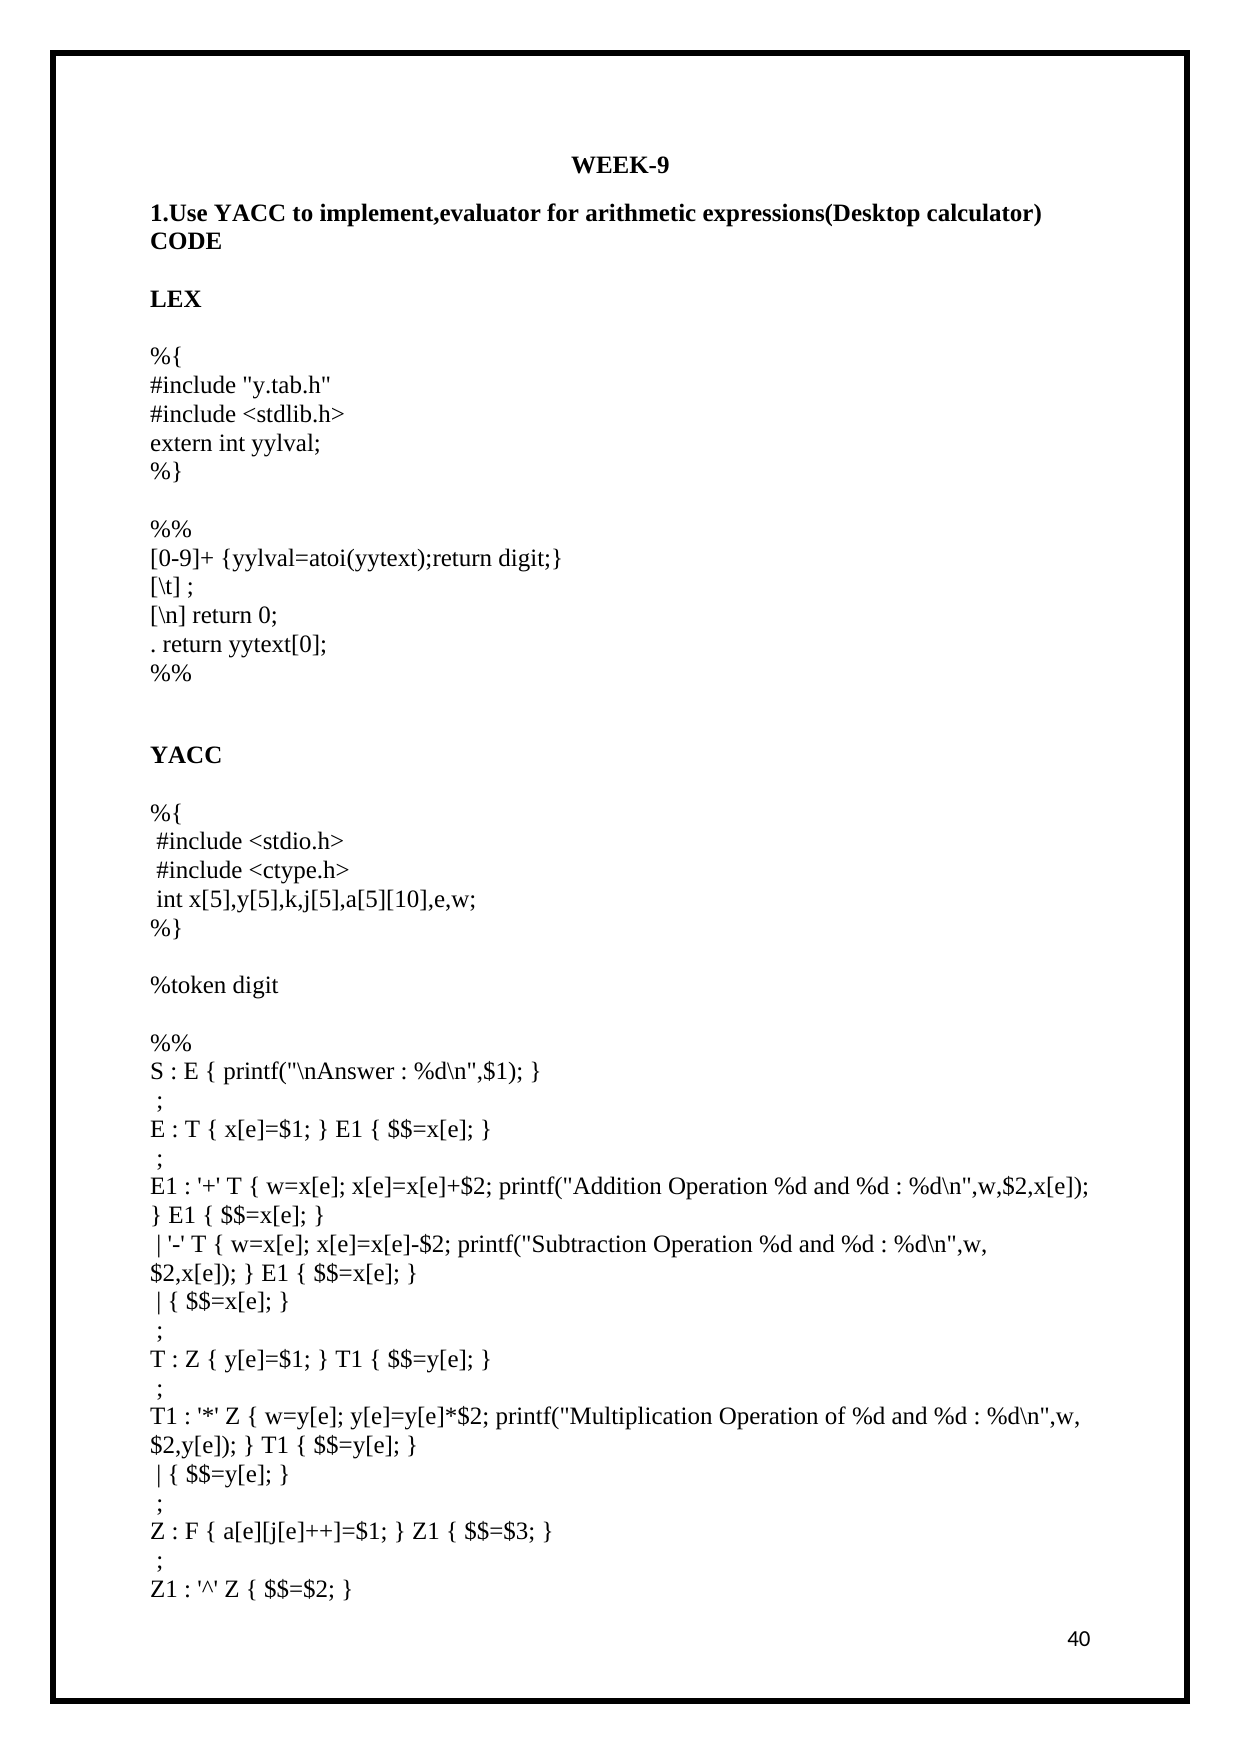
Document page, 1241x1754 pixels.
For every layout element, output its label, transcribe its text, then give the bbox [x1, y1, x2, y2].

text | { $$=y[e]; } [150, 1459, 1090, 1488]
text int x[5],y[5],k,j[5],a[5][10],e,w; [150, 884, 1090, 913]
text . return yytext[0]; [150, 629, 1090, 658]
text E1 : '+' T { w=x[e]; x[e]=x[e]+$2; printf("Addition Operation %d and %d : %d\n",w,$2,x[e]); } E1 { $$=x[e]; } [150, 1171, 1090, 1229]
text ; [150, 1545, 1090, 1574]
text WEEK-9 [150, 150, 1090, 179]
text %% [150, 658, 1090, 686]
text CODE [150, 226, 1090, 255]
text %{ [150, 798, 1090, 826]
text %% [150, 514, 1090, 543]
text LEX [150, 284, 1090, 313]
text #include <stdio.h> [150, 826, 1090, 855]
text E : T { x[e]=$1; } E1 { $$=x[e]; } [150, 1114, 1090, 1143]
text Z1 : '^' Z { $$=$2; } [150, 1574, 1090, 1603]
text #include <stdlib.h> [150, 399, 1090, 428]
text ; [150, 1143, 1090, 1171]
text ; [150, 1373, 1090, 1401]
text [\t] ; [150, 571, 1090, 600]
text S : E { printf("\nAnswer : %d\n",$1); } [150, 1056, 1090, 1085]
text %{ [150, 341, 1090, 370]
text 1.Use YACC to implement,evaluator for arithmetic expressions(Desktop calculator) [150, 198, 1090, 226]
text %} [150, 456, 1090, 485]
text [0-9]+ {yylval=atoi(yytext);return digit;} [150, 543, 1090, 571]
text T1 : '*' Z { w=y[e]; y[e]=y[e]*$2; printf("Multiplication Operation of %d and %d : %d\n",w,$2,y[e]); } T1 { $$=y[e]; } [150, 1401, 1090, 1459]
text %% [150, 1028, 1090, 1056]
text | '-' T { w=x[e]; x[e]=x[e]-$2; printf("Subtraction Operation %d and %d : %d\n",w,$2,x[e]); } E1 { $$=x[e]; } [150, 1229, 1090, 1286]
text ; [150, 1488, 1090, 1516]
text Z : F { a[e][j[e]++]=$1; } Z1 { $$=$3; } [150, 1516, 1090, 1545]
text YACC [150, 740, 1090, 769]
text [\n] return 0; [150, 600, 1090, 629]
text %token digit [150, 970, 1090, 999]
text #include "y.tab.h" [150, 370, 1090, 399]
text ; [150, 1085, 1090, 1114]
text T : Z { y[e]=$1; } T1 { $$=y[e]; } [150, 1344, 1090, 1373]
text | { $$=x[e]; } [150, 1286, 1090, 1315]
text #include <ctype.h> [150, 855, 1090, 884]
text %} [150, 913, 1090, 941]
text extern int yylval; [150, 428, 1090, 456]
text ; [150, 1315, 1090, 1344]
